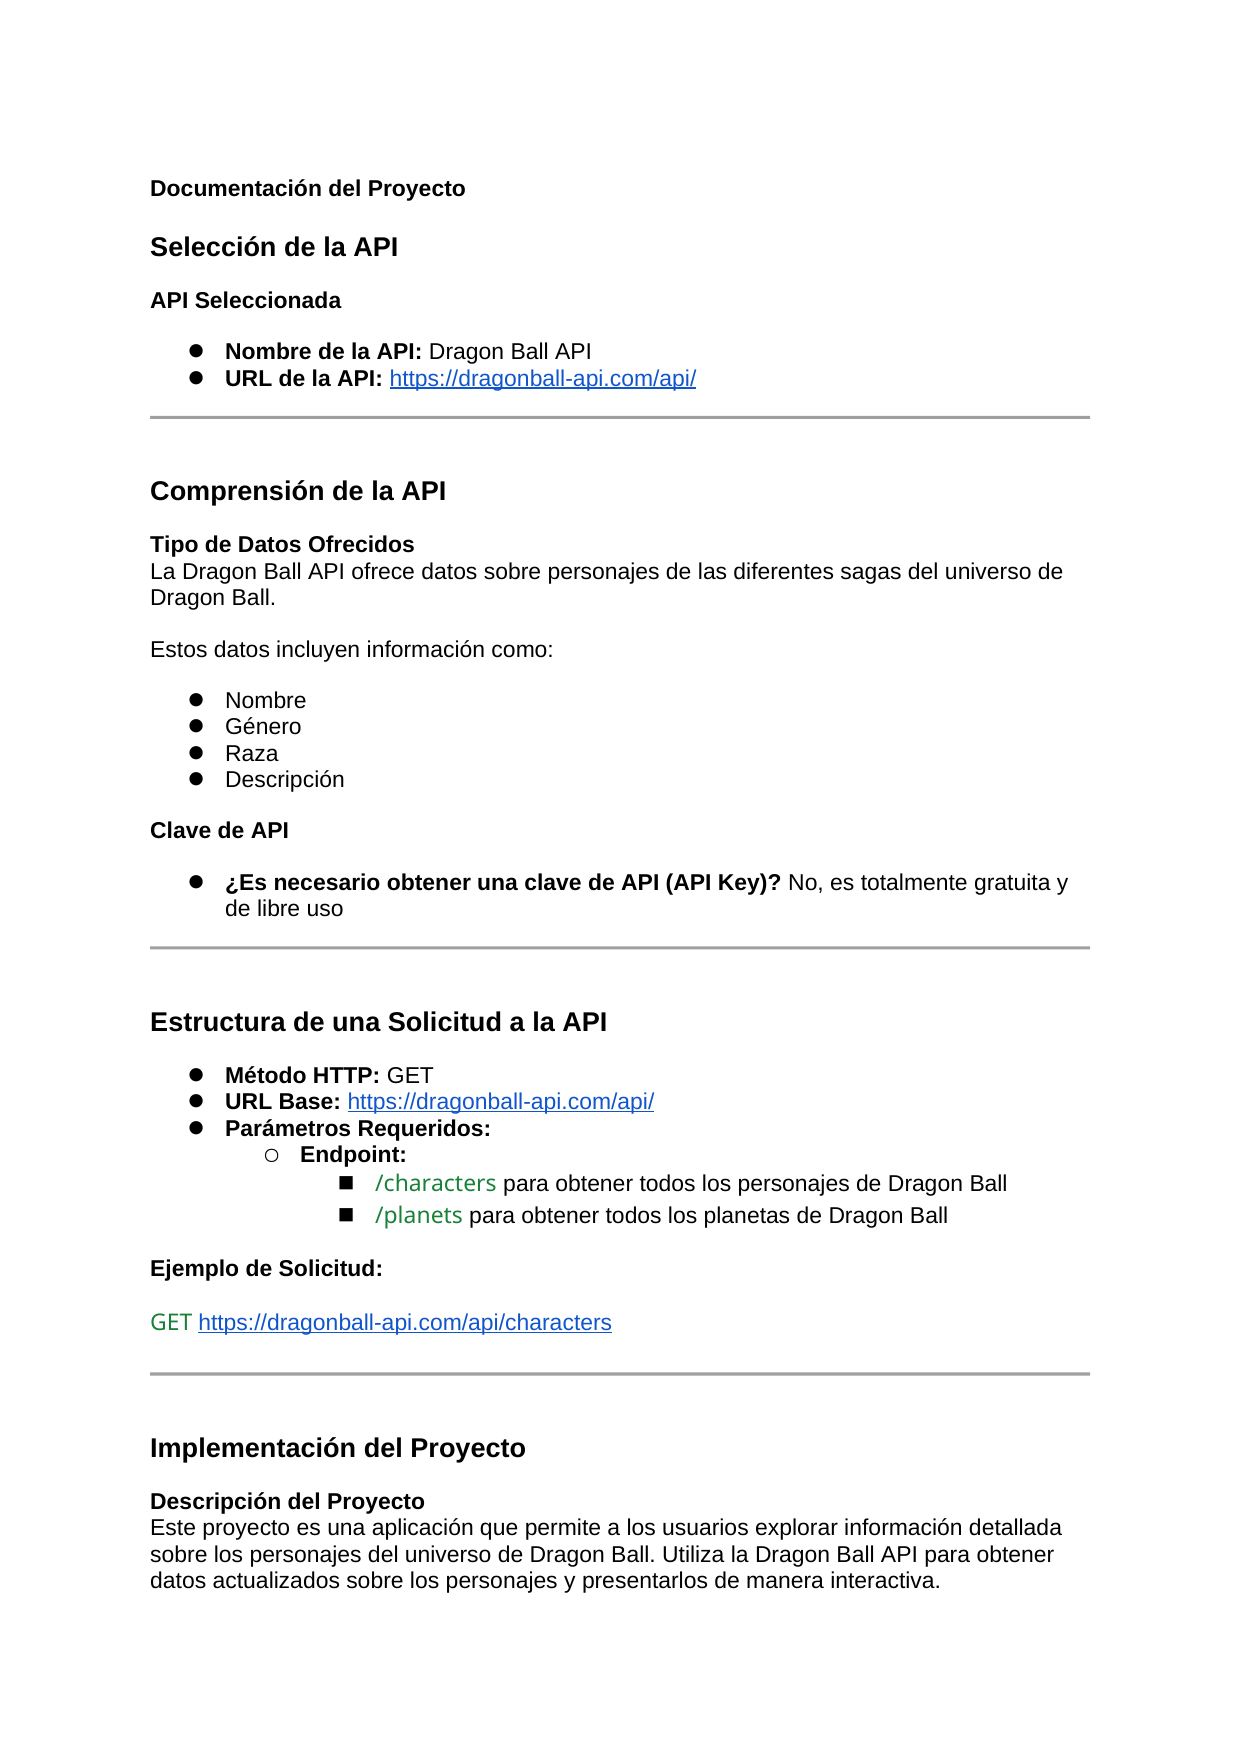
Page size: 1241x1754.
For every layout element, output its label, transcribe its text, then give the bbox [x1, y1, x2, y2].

list Descripción [187, 766, 1090, 792]
subtitle Estructura de una Solicitud a la API [150, 1006, 1090, 1037]
list Género [187, 713, 1090, 739]
text Clave de API [150, 817, 1090, 844]
list Nombre de la API: Dragon Ball API [187, 338, 1090, 364]
list URL Base: https://dragonball-api.com/api/ [187, 1088, 1090, 1115]
list /characters para obtener todos los personajes de Dragon Ball [337, 1167, 1090, 1199]
list URL de la API: https://dragonball-api.com/api/ [187, 364, 1090, 391]
text GET https://dragonball-api.com/api/characters [150, 1306, 1090, 1337]
text Ejemplo de Solicitud: [150, 1255, 1090, 1281]
text API Seleccionada [150, 287, 1090, 313]
list /planets para obtener todos los planetas de Dragon Ball [337, 1199, 1090, 1230]
list Parámetros Requeridos: [187, 1115, 1090, 1141]
list ¿Es necesario obtener una clave de API (API Key)? No, es totalmente gratuita y de libre uso [187, 869, 1090, 921]
subtitle Comprensión de la API [150, 475, 1090, 506]
text Estos datos incluyen información como: [150, 636, 1090, 662]
text Tipo de Datos Ofrecidos La Dragon Ball API ofrece datos sobre personajes de las diferentes sagas del universo de Dragon Ball. [150, 531, 1090, 611]
subtitle Selección de la API [150, 231, 1090, 262]
list Nombre [187, 687, 1090, 713]
subtitle Implementación del Proyecto [150, 1432, 1090, 1463]
text Documentación del Proyecto [150, 175, 1090, 201]
list Endpoint: [262, 1141, 1090, 1167]
list Raza [187, 739, 1090, 766]
list Método HTTP: GET [187, 1062, 1090, 1088]
text Descripción del Proyecto Este proyecto es una aplicación que permite a los usuarios explorar información detallada sobre los personajes del universo de Dragon Ball. Utiliza la Dragon Ball API para obtener datos actualizados sobre los personajes y presentarlos de manera interactiva. [150, 1488, 1090, 1593]
